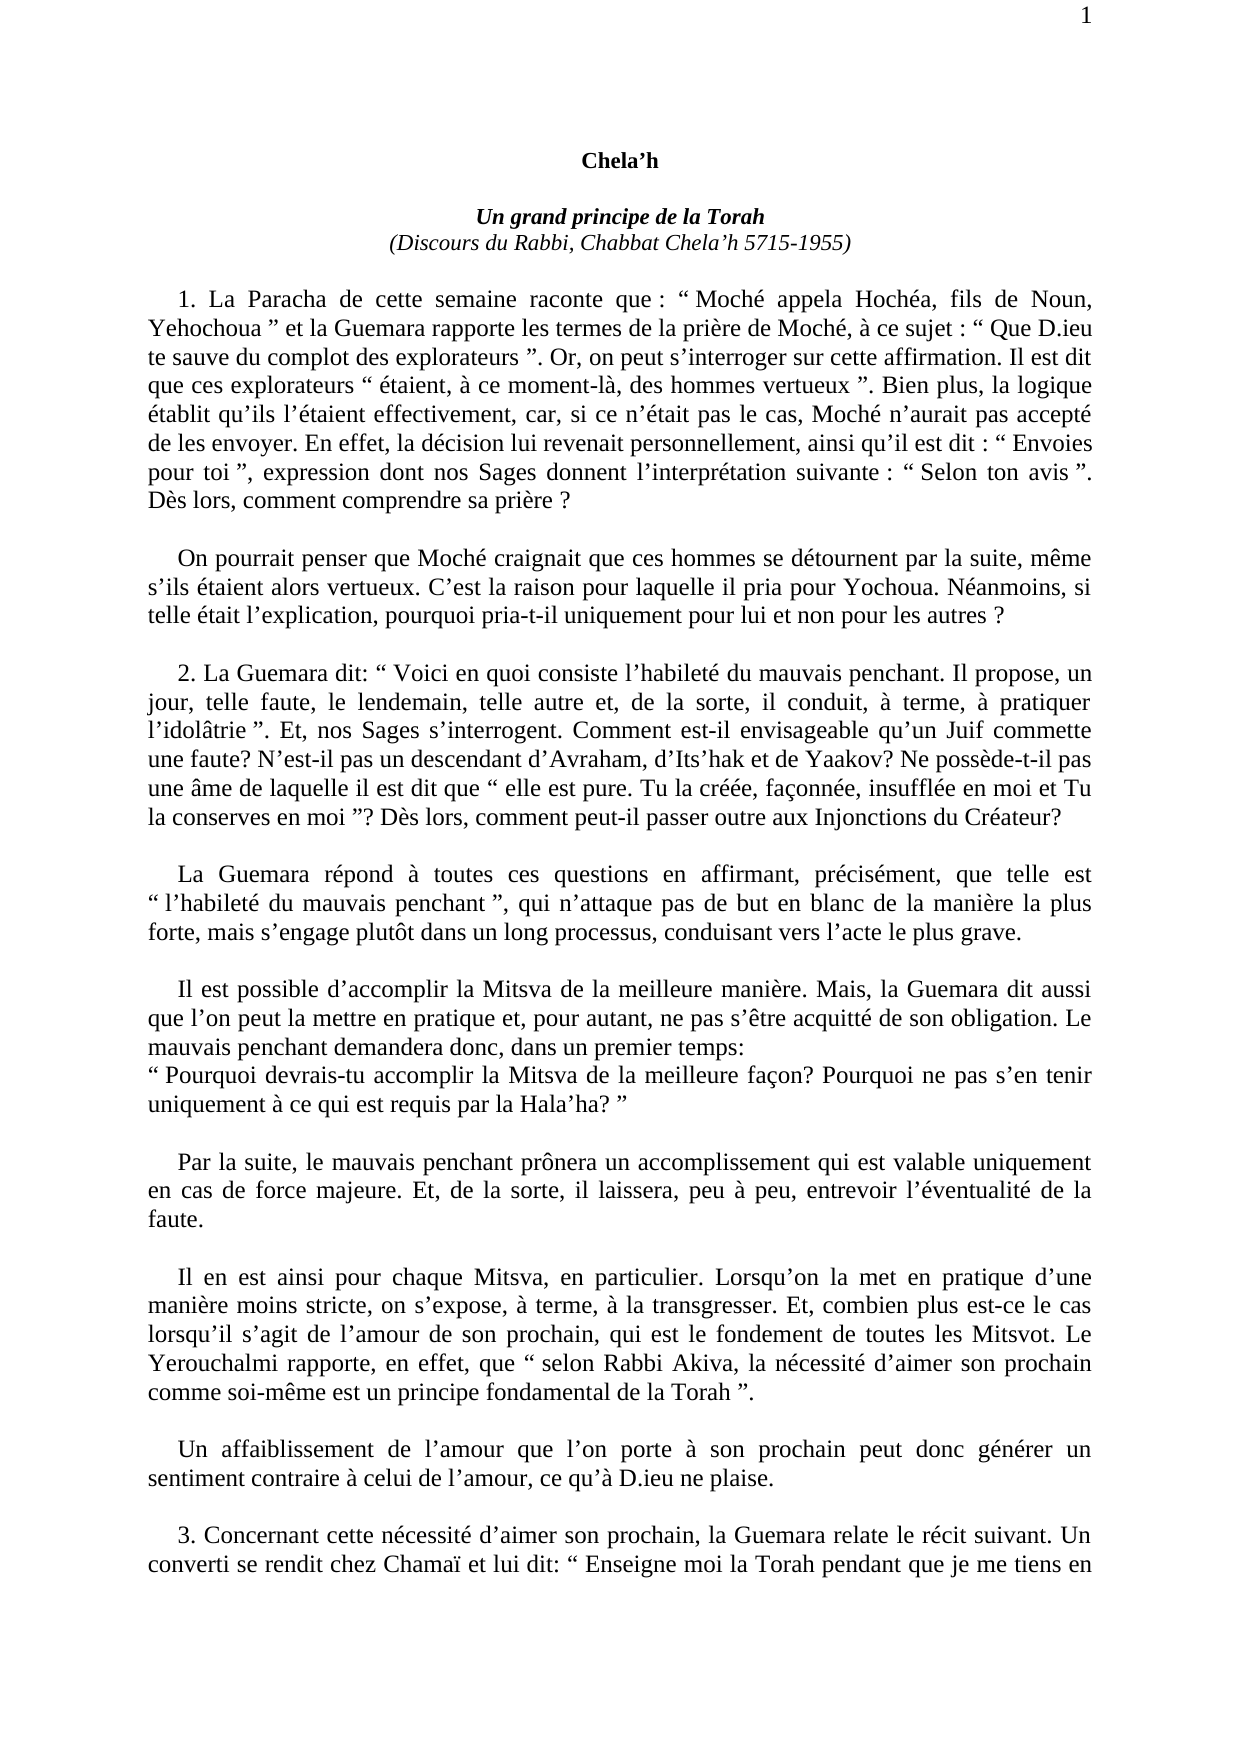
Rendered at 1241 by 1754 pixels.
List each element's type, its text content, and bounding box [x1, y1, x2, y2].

text 1. La Paracha de cette semaine raconte que : “ Moché appela Hochéa, fils de Noun, Yehochoua ” et la Guemara rapporte les termes de la prière de Moché, à ce sujet : “ Que D.ieu te sauve du complot des explorateurs ”. Or, on peut s’interroger sur cette affirmation. Il est dit que ces explorateurs “ étaient, à ce moment-là, des hommes vertueux ”. Bien plus, la logique établit qu’ils l’étaient effectivement, car, si ce n’était pas le cas, Moché n’aurait pas accepté de les envoyer. En effet, la décision lui revenait personnellement, ainsi qu’il est dit : “ Envoies pour toi ”, expression dont nos Sages donnent l’interprétation suivante : “ Selon ton avis ”. Dès lors, comment comprendre sa prière ? [148, 284, 1093, 514]
text Un grand principe de la Torah [148, 203, 1093, 229]
text Il en est ainsi pour chaque Mitsva, en particulier. Lorsqu’on la met en pratique d’une manière moins stricte, on s’expose, à terme, à la transgresser. Et, combien plus est-ce le cas lorsqu’il s’agit de l’amour de son prochain, qui est le fondement de toutes les Mitsvot. Le Yerouchalmi rapporte, en effet, que “ selon Rabbi Akiva, la nécessité d’aimer son prochain comme soi-même est un principe fondamental de la Torah ”. [148, 1262, 1093, 1405]
text Par la suite, le mauvais penchant prônera un accomplissement qui est valable uniquement en cas de force majeure. Et, de la sorte, il laissera, peu à peu, entrevoir l’éventualité de la faute. [148, 1147, 1093, 1233]
text La Guemara répond à toutes ces questions en affirmant, précisément, que telle est “ l’habileté du mauvais penchant ”, qui n’attaque pas de but en blanc de la manière la plus forte, mais s’engage plutôt dans un long processus, conduisant vers l’acte le plus grave. [148, 859, 1093, 945]
text “ Pourquoi devrais-tu accomplir la Mitsva de la meilleure façon? Pourquoi ne pas s’en tenir uniquement à ce qui est requis par la Hala’ha? ” [148, 1060, 1093, 1118]
text Chela’h [148, 148, 1093, 174]
text 2. La Guemara dit: “ Voici en quoi consiste l’habileté du mauvais penchant. Il propose, un jour, telle faute, le lendemain, telle autre et, de la sorte, il conduit, à terme, à pratiquer l’idolâtrie ”. Et, nos Sages s’interrogent. Comment est-il envisageable qu’un Juif commette une faute? N’est-il pas un descendant d’Avraham, d’Its’hak et de Yaakov? Ne possède-t-il pas une âme de laquelle il est dit que “ elle est pure. Tu la créée, façonnée, insufflée en moi et Tu la conserves en moi ”? Dès lors, comment peut-il passer outre aux Injonctions du Créateur? [148, 658, 1093, 830]
text (Discours du Rabbi, Chabbat Chela’h 5715-1955) [148, 229, 1093, 255]
text Il est possible d’accomplir la Mitsva de la meilleure manière. Mais, la Guemara dit aussi que l’on peut la mettre en pratique et, pour autant, ne pas s’être acquitté de son obligation. Le mauvais penchant demandera donc, dans un premier temps: [148, 974, 1093, 1060]
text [148, 1520, 1093, 1578]
text Un affaiblissement de l’amour que l’on porte à son prochain peut donc générer un sentiment contraire à celui de l’amour, ce qu’à D.ieu ne plaise. [148, 1434, 1093, 1492]
text On pourrait penser que Moché craignait que ces hommes se détournent par la suite, même s’ils étaient alors vertueux. C’est la raison pour laquelle il pria pour Yochoua. Néanmoins, si telle était l’explication, pourquoi pria-t-il uniquement pour lui et non pour les autres ? [148, 543, 1093, 629]
